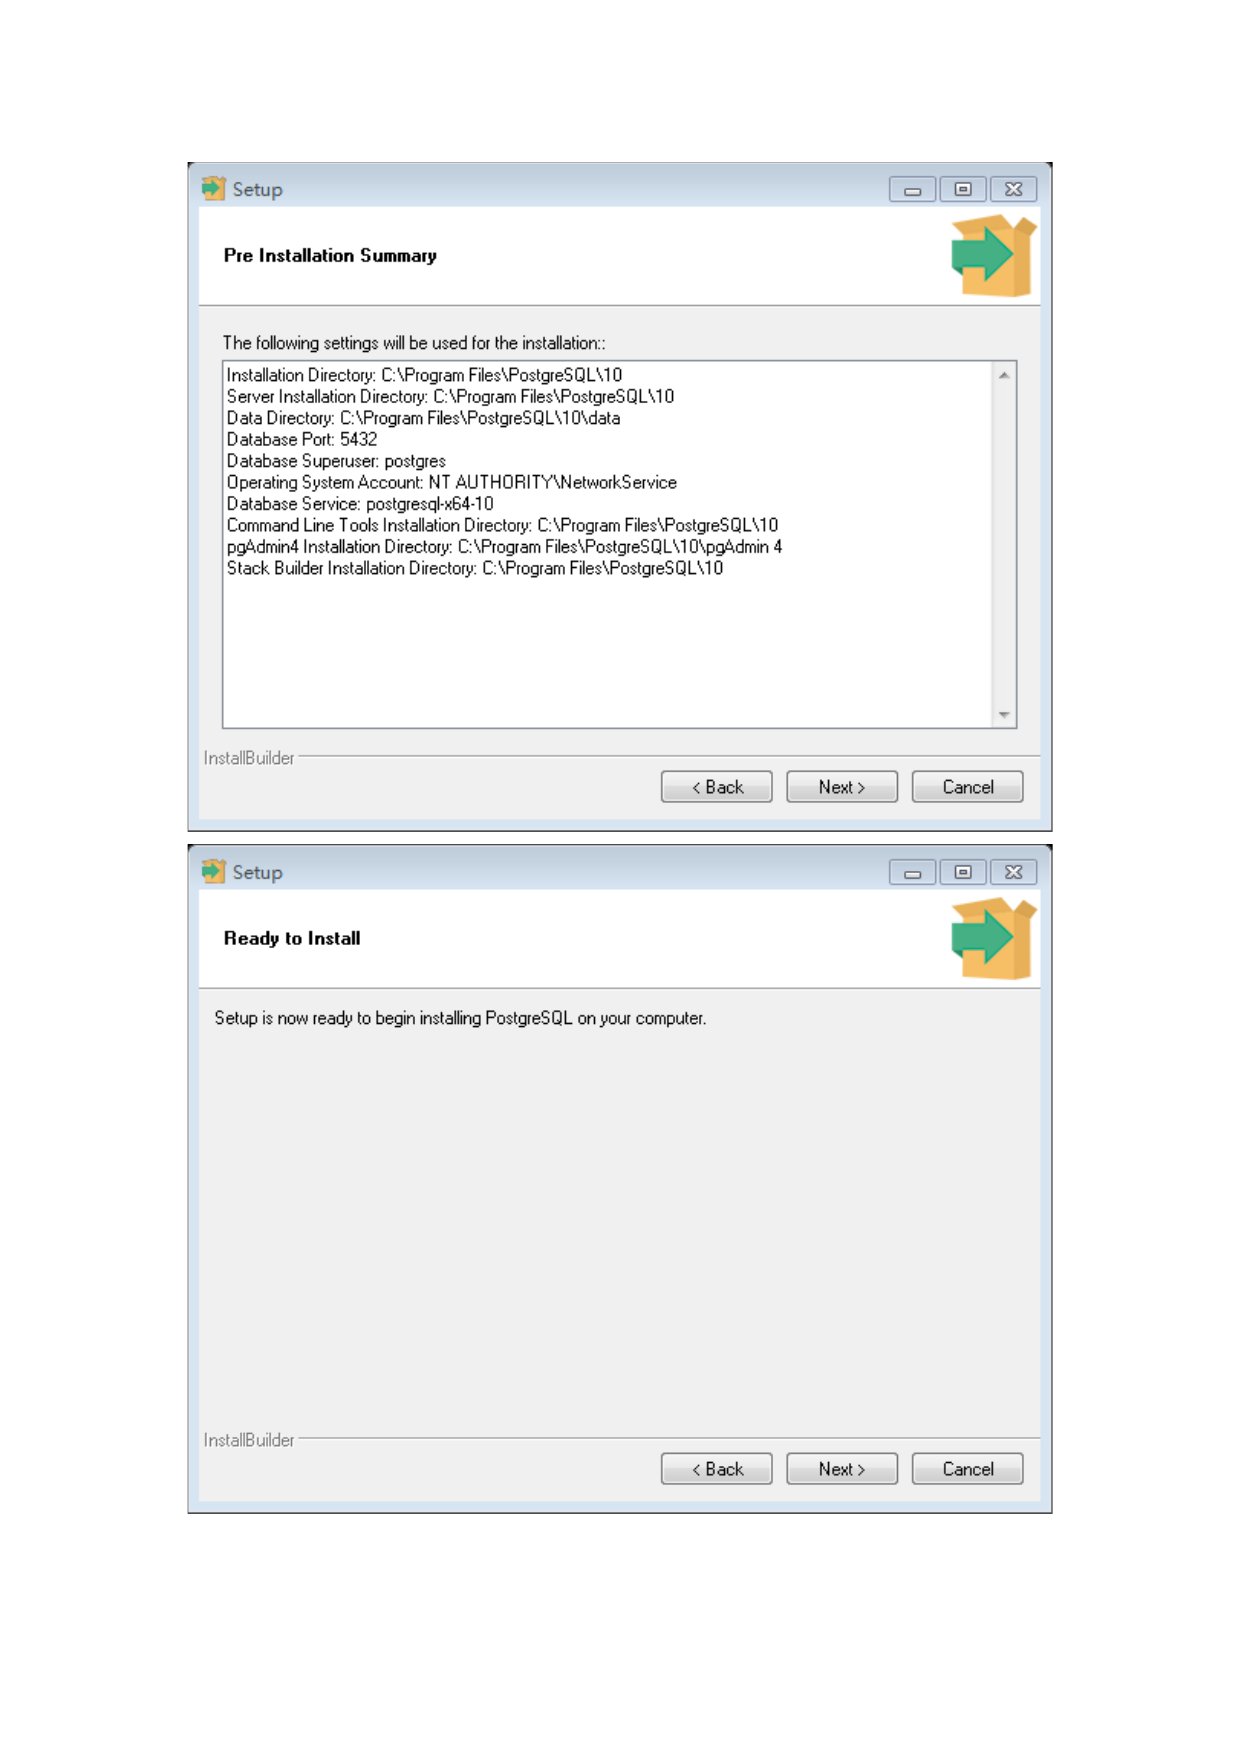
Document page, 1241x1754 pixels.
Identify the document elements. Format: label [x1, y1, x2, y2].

picture [187, 844, 1053, 1514]
picture [187, 162, 1053, 832]
